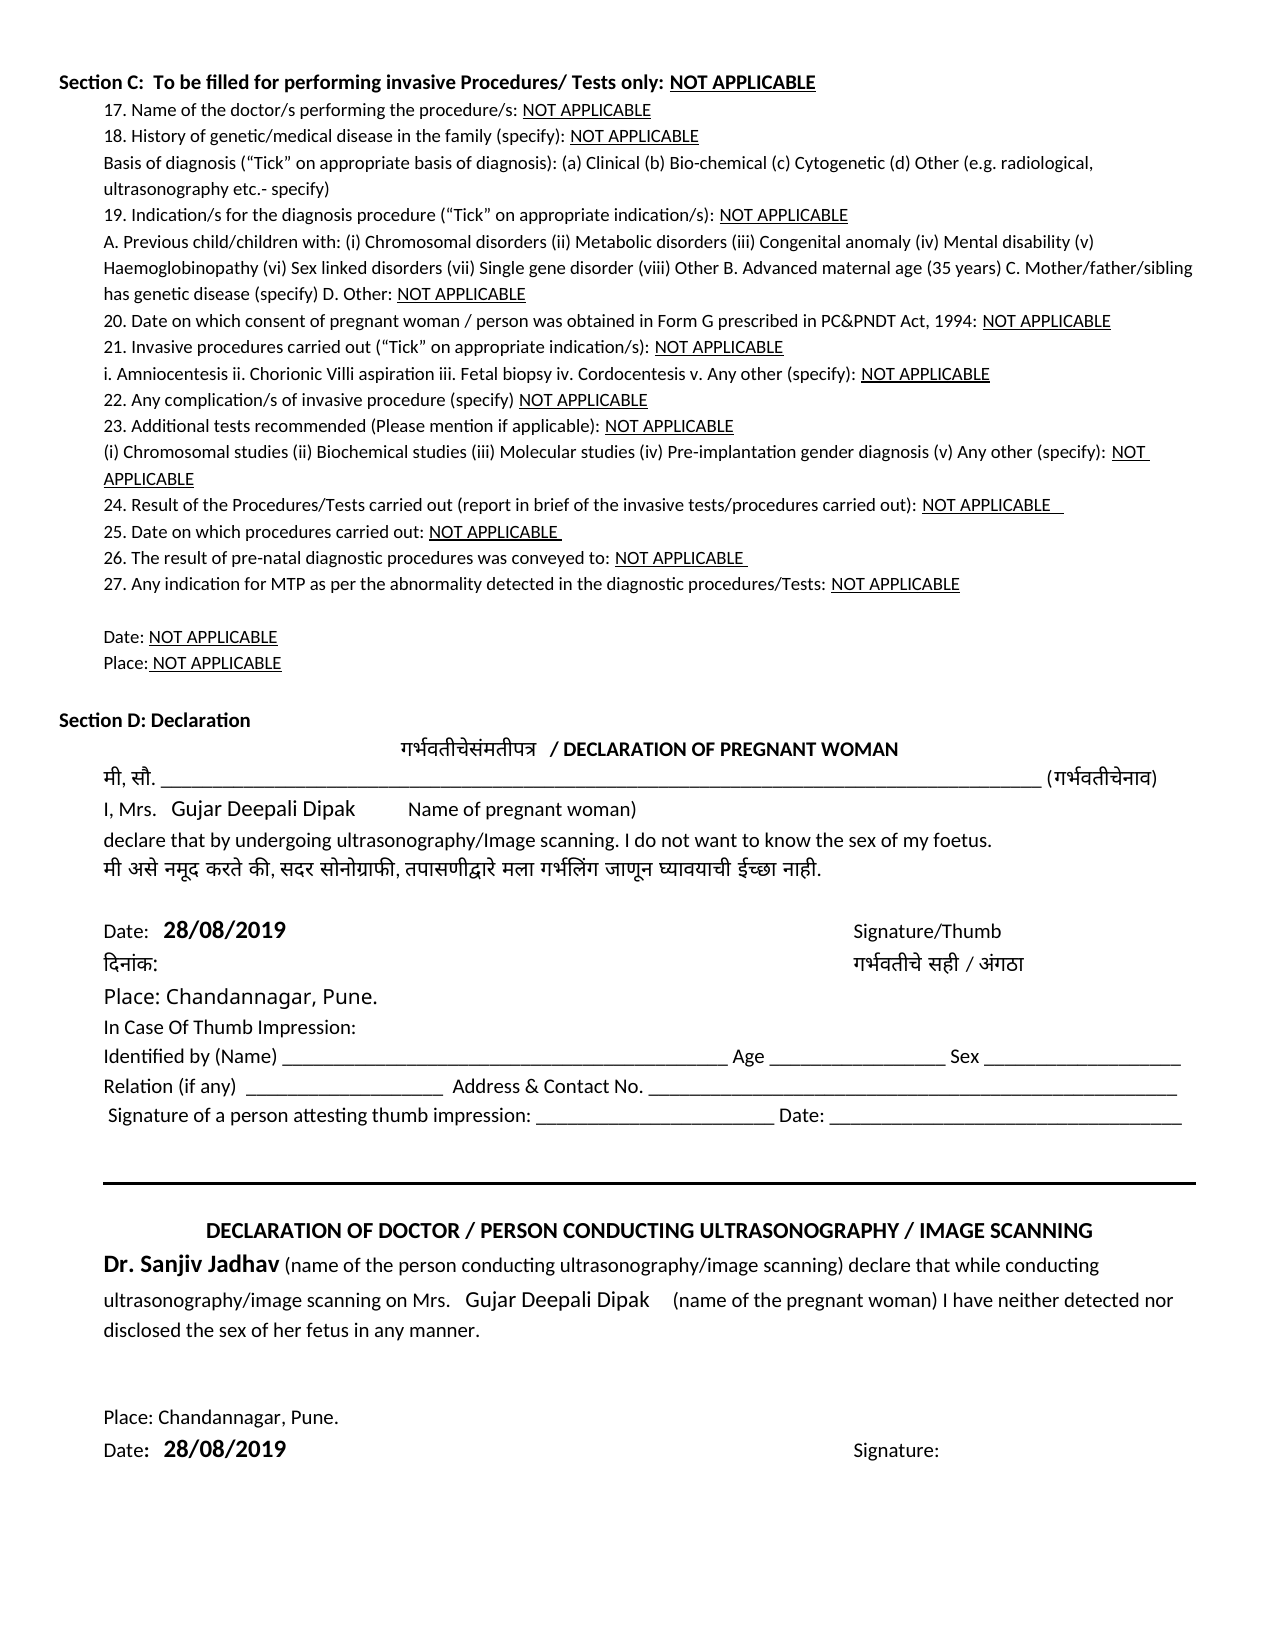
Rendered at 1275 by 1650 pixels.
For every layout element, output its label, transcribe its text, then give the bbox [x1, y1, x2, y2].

text 27. Any indication for MTP as per the abnormality detected in the diagnostic procedures/Tests: NOT APPLICABLE [103, 572, 1196, 595]
text Identified by (Name) ___________________________________________ Age _________________ Sex ___________________ [103, 1044, 1196, 1069]
text (i) Chromosomal studies (ii) Biochemical studies (iii) Molecular studies (iv) Pre-implantation gender diagnosis (v) Any other (specify): NOT APPLICABLE [103, 441, 1196, 490]
text Relation (if any) ___________________ Address & Contact No. ___________________________________________________ [103, 1073, 1196, 1098]
text 26. The result of pre-natal diagnostic procedures was conveyed to: NOT APPLICABLE [103, 546, 1196, 569]
text 23. Additional tests recommended (Please mention if applicable): NOT APPLICABLE [103, 414, 1196, 437]
text 18. History of genetic/medical disease in the family (specify): NOT APPLICABLE [103, 124, 1196, 147]
text दिनांक: गर्भवतीचे सही / अंगठा [103, 949, 1196, 978]
text I, Mrs. Name of pregnant woman) [103, 794, 1196, 823]
text 17. Name of the doctor/s performing the procedure/s: NOT APPLICABLE [103, 98, 1196, 121]
text Basis of diagnosis (“Tick” on appropriate basis of diagnosis): (a) Clinical (b) Bio-chemical (c) Cytogenetic (d) Other (e.g. radiological, ultrasonography etc.- specify) [103, 151, 1196, 200]
text A. Previous child/children with: (i) Chromosomal disorders (ii) Metabolic disorders (iii) Congenital anomaly (iv) Mental disability (v) Haemoglobinopathy (vi) Sex linked disorders (vii) Single gene disorder (viii) Other B. Advanced maternal age (35 years) C. Mother/father/sibling has genetic disease (specify) D. Other: NOT APPLICABLE [103, 230, 1196, 306]
text मी असे नमूद करते की, सदर सोनोग्राफी, तपासणीद्वारे मला गर्भलिंग जाणून घ्यावयाची ईच्छा नाही. [103, 856, 1196, 881]
text Section D: Declaration [59, 707, 1196, 732]
text Signature of a person attesting thumb impression: _______________________ Date: __________________________________ [103, 1102, 1196, 1182]
text 20. Date on which consent of pregnant woman / person was obtained in Form G prescribed in PC&PNDT Act, 1994: NOT APPLICABLE [103, 309, 1196, 332]
text i. Amniocentesis ii. Chorionic Villi aspiration iii. Fetal biopsy iv. Cordocentesis v. Any other (specify): NOT APPLICABLE [103, 362, 1196, 384]
text 24. Result of the Procedures/Tests carried out (report in brief of the invasive tests/procedures carried out): NOT APPLICABLE [103, 493, 1196, 516]
text 21. Invasive procedures carried out (“Tick” on appropriate indication/s): NOT APPLICABLE [103, 335, 1196, 358]
text 19. Indication/s for the diagnosis procedure (“Tick” on appropriate indication/s): NOT APPLICABLE [103, 203, 1196, 226]
text Place: Chandannagar, Pune. [103, 982, 1196, 1010]
text Place: NOT APPLICABLE [103, 652, 1196, 674]
text Dr. Sanjiv Jadhav (name of the person conducting ultrasonography/image scanning) declare that while conducting ultrasonography/image scanning on Mrs. (name of the pregnant woman) I have neither detected nor disclosed the sex of her fetus in any manner. [103, 1248, 1196, 1343]
text declare that by undergoing ultrasonography/Image scanning. I do not want to know the sex of my foetus. [103, 827, 1196, 852]
text मी, सौ. _____________________________________________________________________________________ (गर्भवतीचेनाव) [103, 765, 1196, 791]
text 25. Date on which procedures carried out: NOT APPLICABLE [103, 520, 1196, 543]
text Date: NOT APPLICABLE [103, 625, 1196, 648]
text Date: Signature: [103, 1434, 1196, 1464]
text DECLARATION OF DOCTOR / PERSON CONDUCTING ULTRASONOGRAPHY / IMAGE SCANNING [103, 1216, 1196, 1244]
text Place: Chandannagar, Pune. [103, 1404, 1196, 1430]
text In Case Of Thumb Impression: [103, 1014, 1196, 1040]
text गर्भवतीचेसंमतीपत्र / DECLARATION OF PREGNANT WOMAN [103, 736, 1196, 762]
text 22. Any complication/s of invasive procedure (specify) NOT APPLICABLE [103, 388, 1196, 411]
text Date: Signature/Thumb [103, 914, 1196, 945]
text Section C: To be filled for performing invasive Procedures/ Tests only: NOT APPLICABLE [0, 69, 1275, 94]
